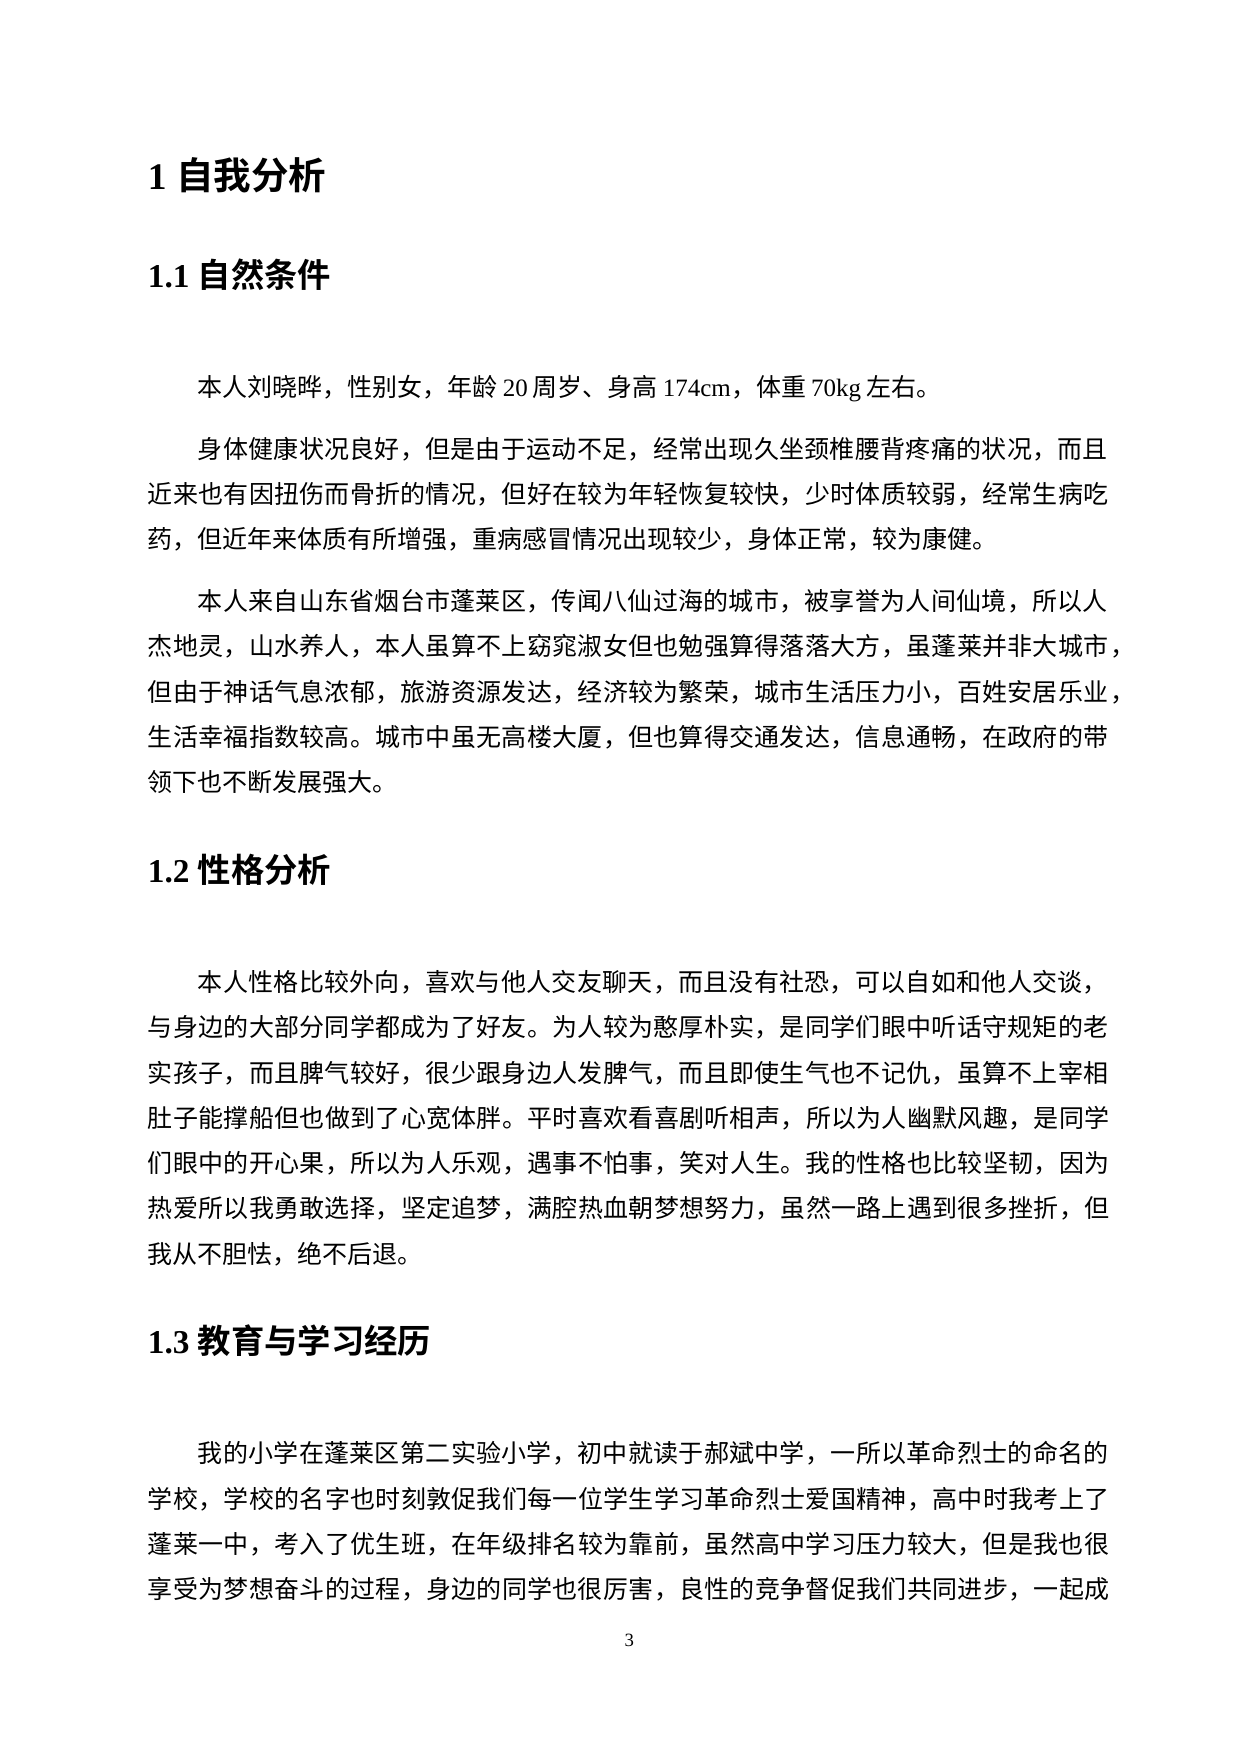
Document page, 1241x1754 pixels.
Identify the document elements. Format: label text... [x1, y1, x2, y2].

subtitle 1.3 教育与学习经历 [148, 1307, 1110, 1372]
text 本人性格比较外向，喜欢与他人交友聊天，而且没有社恐，可以自如和他人交谈，与身边的大部分同学都成为了好友。为人较为憨厚朴实，是同学们眼中听话守规矩的老实孩子，而且脾气较好，很少跟身边人发脾气，而且即使生气也不记仇，虽算不上宰相肚子能撑船但也做到了心宽体胖。平时喜欢看喜剧听相声，所以为人幽默风趣，是同学们眼中的开心果，所以为人乐观，遇事不怕事，笑对人生。我的性格也比较坚韧，因为热爱所以我勇敢选择，坚定追梦，满腔热血朝梦想努力，虽然一路上遇到很多挫折，但我从不胆怯，绝不后退。 [148, 962, 1110, 1271]
text 身体健康状况良好，但是由于运动不足，经常出现久坐颈椎腰背疼痛的状况，而且近来也有因扭伤而骨折的情况，但好在较为年轻恢复较快，少时体质较弱，经常生病吃药，但近年来体质有所增强，重病感冒情况出现较少，身体正常，较为康健。 [148, 429, 1110, 556]
text 本人刘晓晔，性别女，年龄20周岁、身高174cm，体重70kg左右。 [148, 368, 1110, 404]
subtitle 1 自我分析 [148, 146, 1110, 200]
text 本人来自山东省烟台市蓬莱区，传闻八仙过海的城市，被享誉为人间仙境，所以人杰地灵，山水养人，本人虽算不上窈窕淑女但也勉强算得落落大方，虽蓬莱并非大城市，但由于神话气息浓郁，旅游资源发达，经济较为繁荣，城市生活压力小，百姓安居乐业，生活幸福指数较高。城市中虽无高楼大厦，但也算得交通发达，信息通畅，在政府的带领下也不断发展强大。 [148, 582, 1110, 799]
subtitle 1.1 自然条件 [148, 241, 1110, 306]
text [148, 1434, 1110, 1606]
subtitle 1.2 性格分析 [148, 835, 1110, 900]
